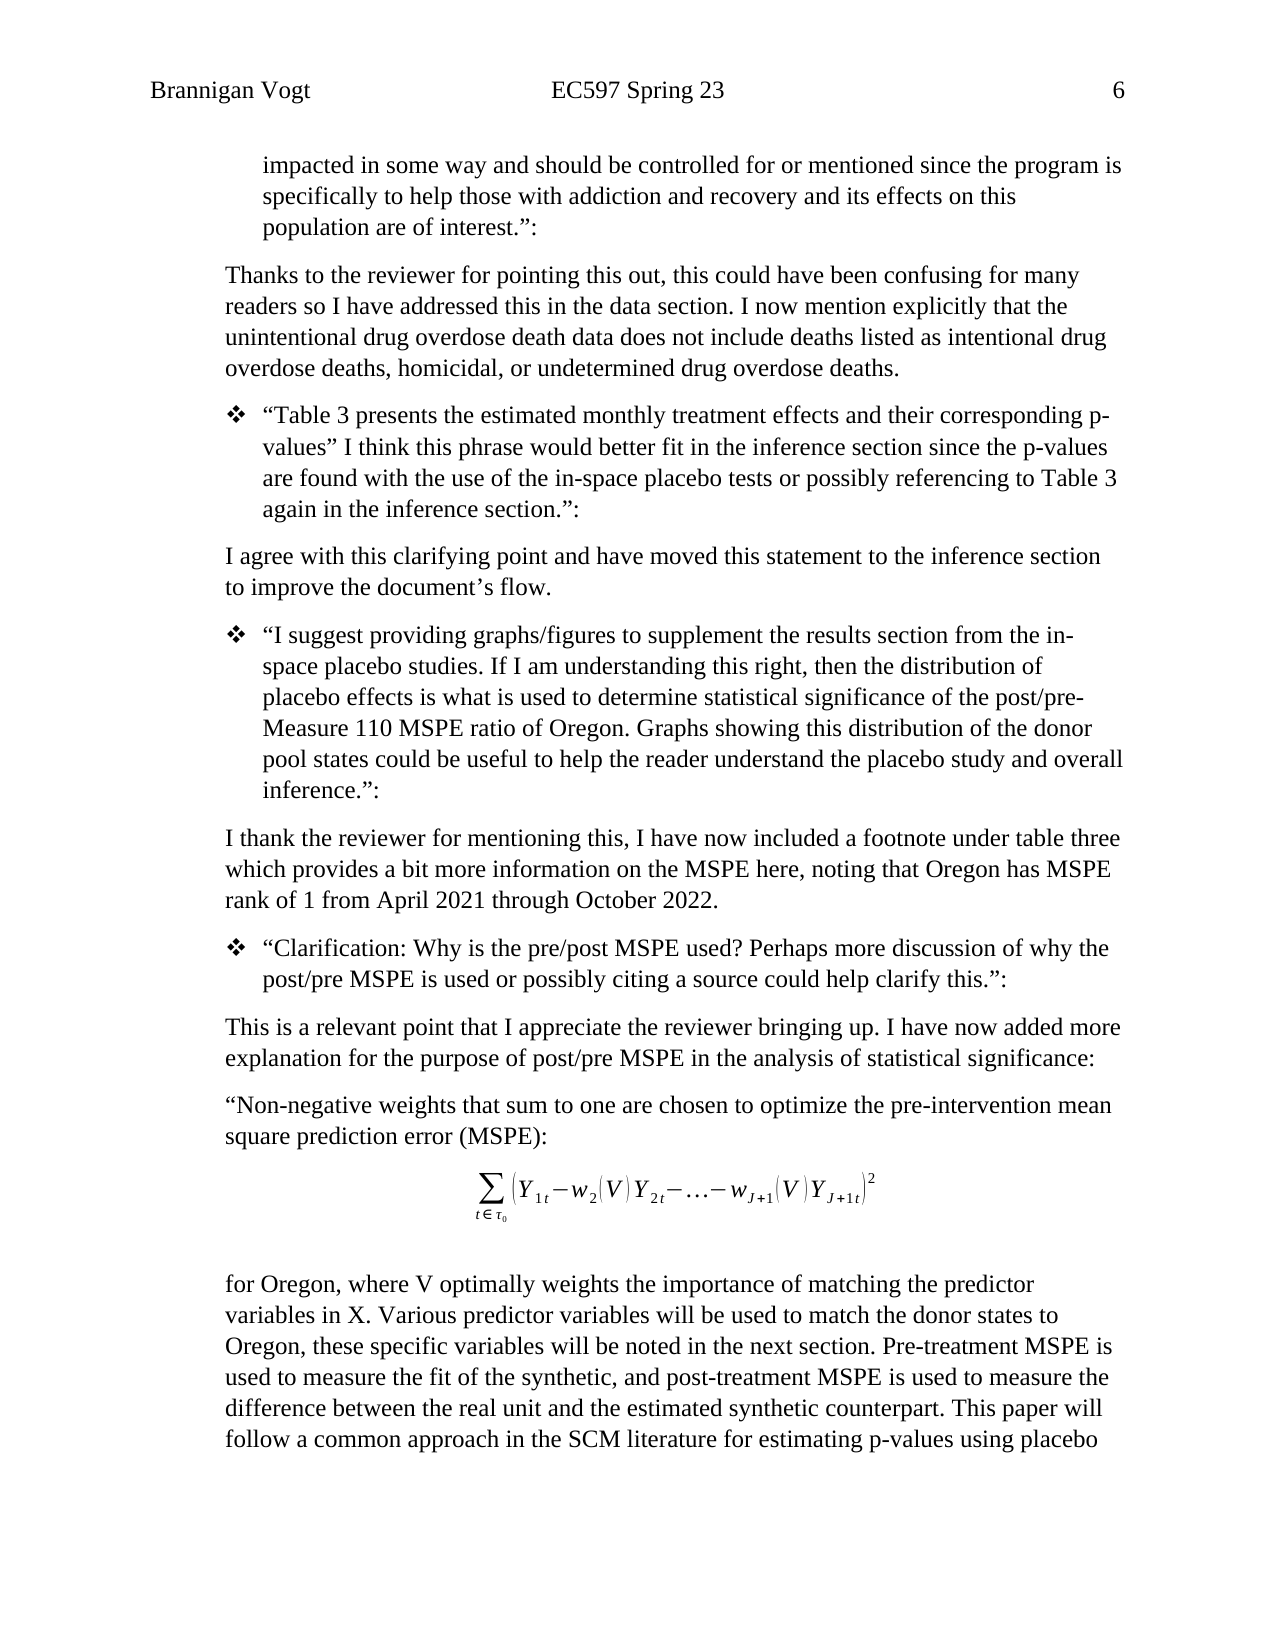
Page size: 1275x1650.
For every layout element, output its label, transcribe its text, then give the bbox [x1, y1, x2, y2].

text This is a relevant point that I appreciate the reviewer bringing up. I have now added more explanation for the purpose of post/pre MSPE in the analysis of statistical significance: [225, 1012, 1125, 1071]
text Thanks to the reviewer for pointing this out, this could have been confusing for many readers so I have addressed this in the data section. I now mention explicitly that the unintentional drug overdose death data does not include deaths listed as intentional drug overdose deaths, homicidal, or undetermined drug overdose deaths. [225, 260, 1125, 382]
text I thank the reviewer for mentioning this, I have now included a footnote under table three which provides a bit more information on the MSPE here, noting that Oregon has MSPE rank of 1 from April 2021 through October 2022. [225, 823, 1125, 914]
list “Clarification: Why is the pre/post MSPE used? Perhaps more discussion of why the post/pre MSPE is used or possibly citing a source could help clarify this.”: [225, 933, 1125, 993]
text I agree with this clarifying point and have moved this statement to the inference section to improve the document’s flow. [225, 541, 1125, 601]
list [225, 150, 1125, 241]
list “Table 3 presents the estimated monthly treatment effects and their corresponding p-values” I think this phrase would better fit in the inference section since the p-values are found with the use of the in-space placebo tests or possibly referencing to Table 3 again in the inference section.”: [225, 401, 1125, 522]
list “I suggest providing graphs/figures to supplement the results section from the in- space placebo studies. If I am understanding this right, then the distribution of placebo effects is what is used to determine statistical significance of the post/pre-Measure 110 MSPE ratio of Oregon. Graphs showing this distribution of the donor pool states could be useful to help the reader understand the placebo study and overall inference.”: [225, 620, 1125, 804]
text “Non-negative weights that sum to one are chosen to optimize the pre-intervention mean square prediction error (MSPE): [225, 1090, 1125, 1150]
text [225, 1269, 1125, 1453]
